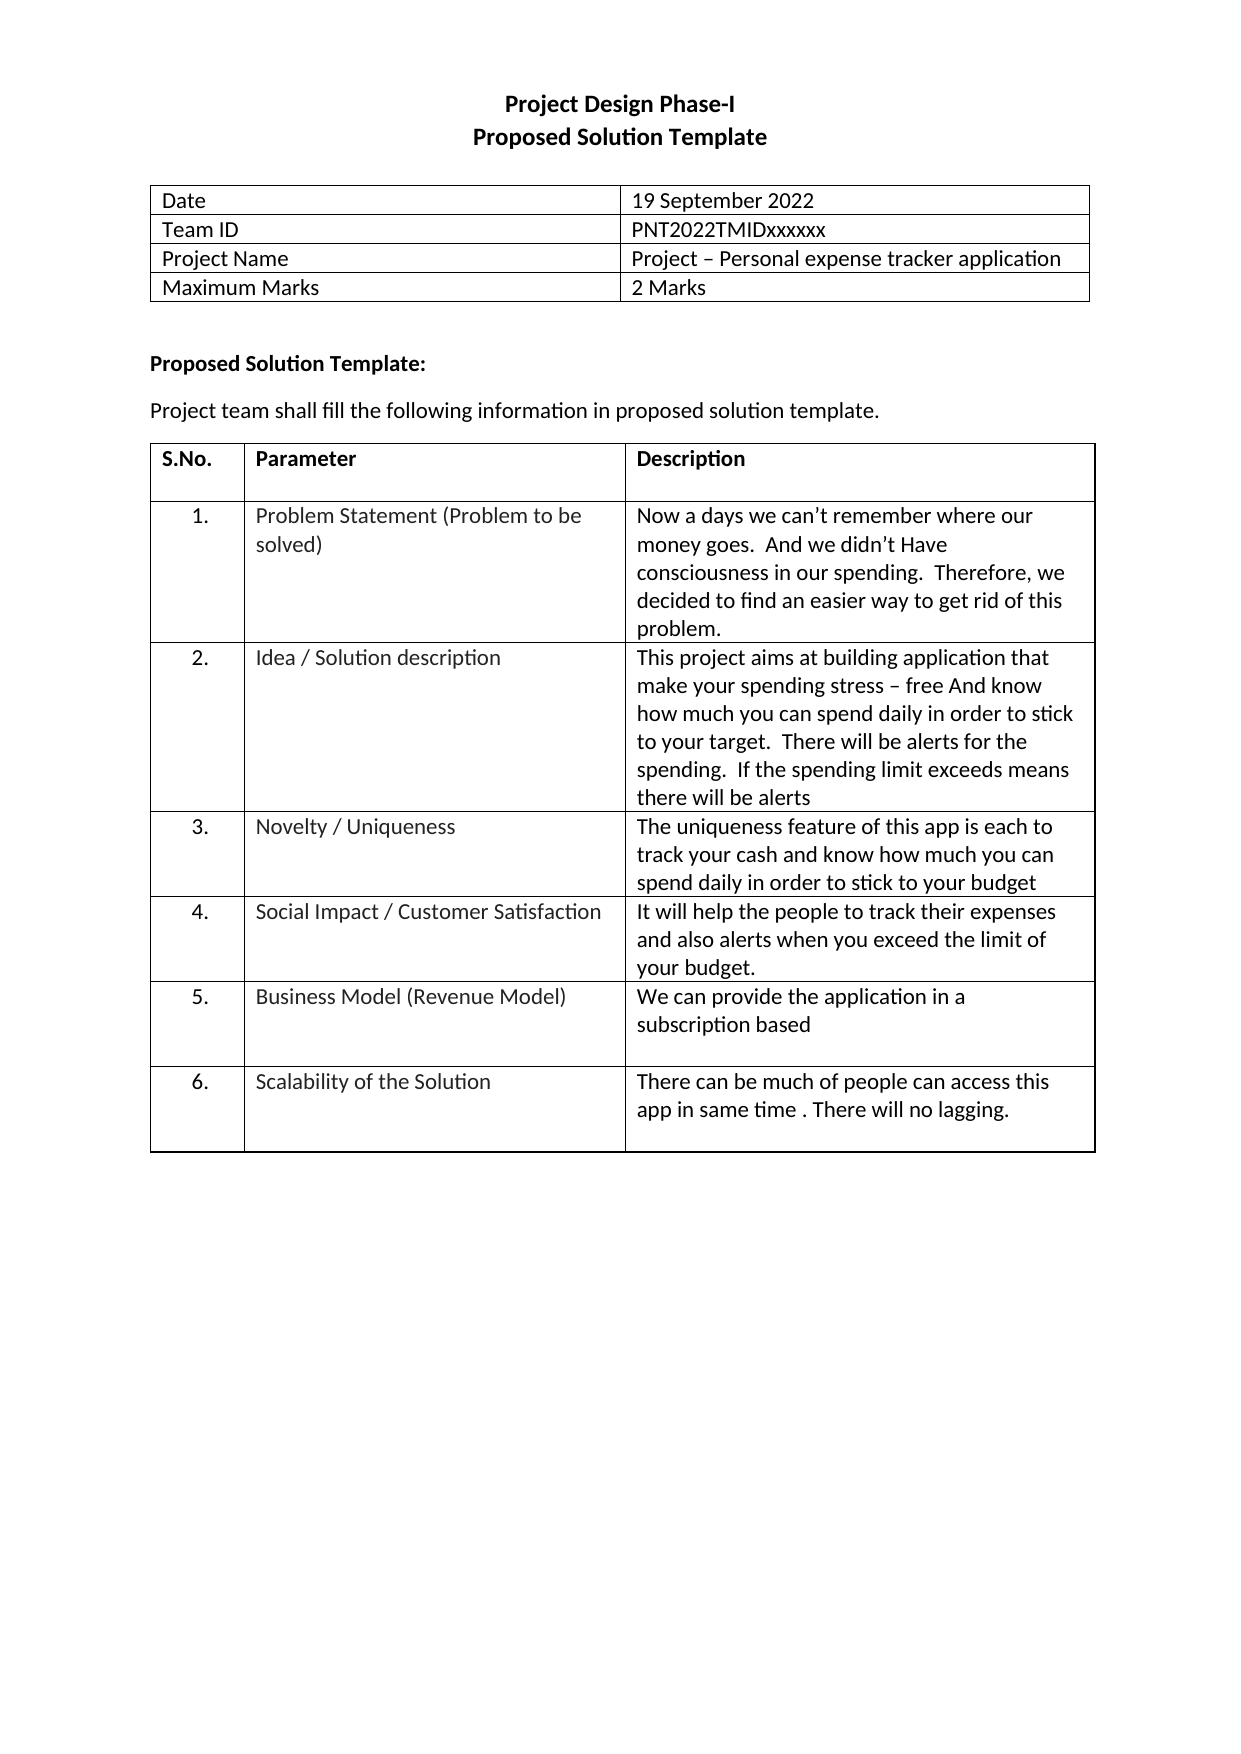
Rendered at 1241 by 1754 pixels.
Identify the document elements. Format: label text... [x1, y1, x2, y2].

table_cell 2 Marks [621, 273, 1089, 301]
table_header 19 September 2022 [621, 186, 1089, 214]
table_cell Now a days we can’t remember where our money goes. And we didn’t Have consciousness in our spending. Therefore, we decided to find an easier way to get rid of this problem. [626, 502, 1094, 642]
table_cell [151, 812, 244, 896]
table_cell Novelty / Uniqueness [245, 812, 625, 896]
table_cell There can be much of people can access this app in same time . There will no lagging. [626, 1067, 1094, 1151]
text Proposed Solution Template: [150, 349, 1090, 377]
text Proposed Solution Template [150, 122, 1090, 152]
table_cell Maximum Marks [151, 273, 620, 301]
table_cell We can provide the application in a subscription based [626, 982, 1094, 1066]
table_header Description [626, 444, 1094, 501]
table_cell Problem Statement (Problem to be solved) [245, 502, 625, 642]
table_cell Project – Personal expense tracker application [621, 244, 1089, 272]
table_header Date [151, 186, 620, 214]
text Project team shall fill the following information in proposed solution template. [150, 396, 1090, 424]
table_cell PNT2022TMIDxxxxxx [621, 215, 1089, 243]
table_cell This project aims at building application that make your spending stress – free And know how much you can spend daily in order to stick to your target. There will be alerts for the spending. If the spending limit exceeds means there will be alerts [626, 643, 1094, 811]
table_cell [151, 1067, 244, 1151]
table_cell Project Name [151, 244, 620, 272]
table_cell Social Impact / Customer Satisfaction [245, 897, 625, 981]
table_cell It will help the people to track their expenses and also alerts when you exceed the limit of your budget. [626, 897, 1094, 981]
table_cell Team ID [151, 215, 620, 243]
table_cell Idea / Solution description [245, 643, 625, 811]
table_cell [151, 897, 244, 981]
table_cell [151, 982, 244, 1066]
text Project Design Phase-I [150, 89, 1090, 119]
table_cell The uniqueness feature of this app is each to track your cash and know how much you can spend daily in order to stick to your budget [626, 812, 1094, 896]
table_cell Business Model (Revenue Model) [245, 982, 625, 1066]
table_header Parameter [245, 444, 625, 501]
table_cell [151, 502, 244, 642]
table_header S.No. [151, 444, 244, 501]
table_cell [151, 643, 244, 811]
table_cell Scalability of the Solution [245, 1067, 625, 1151]
